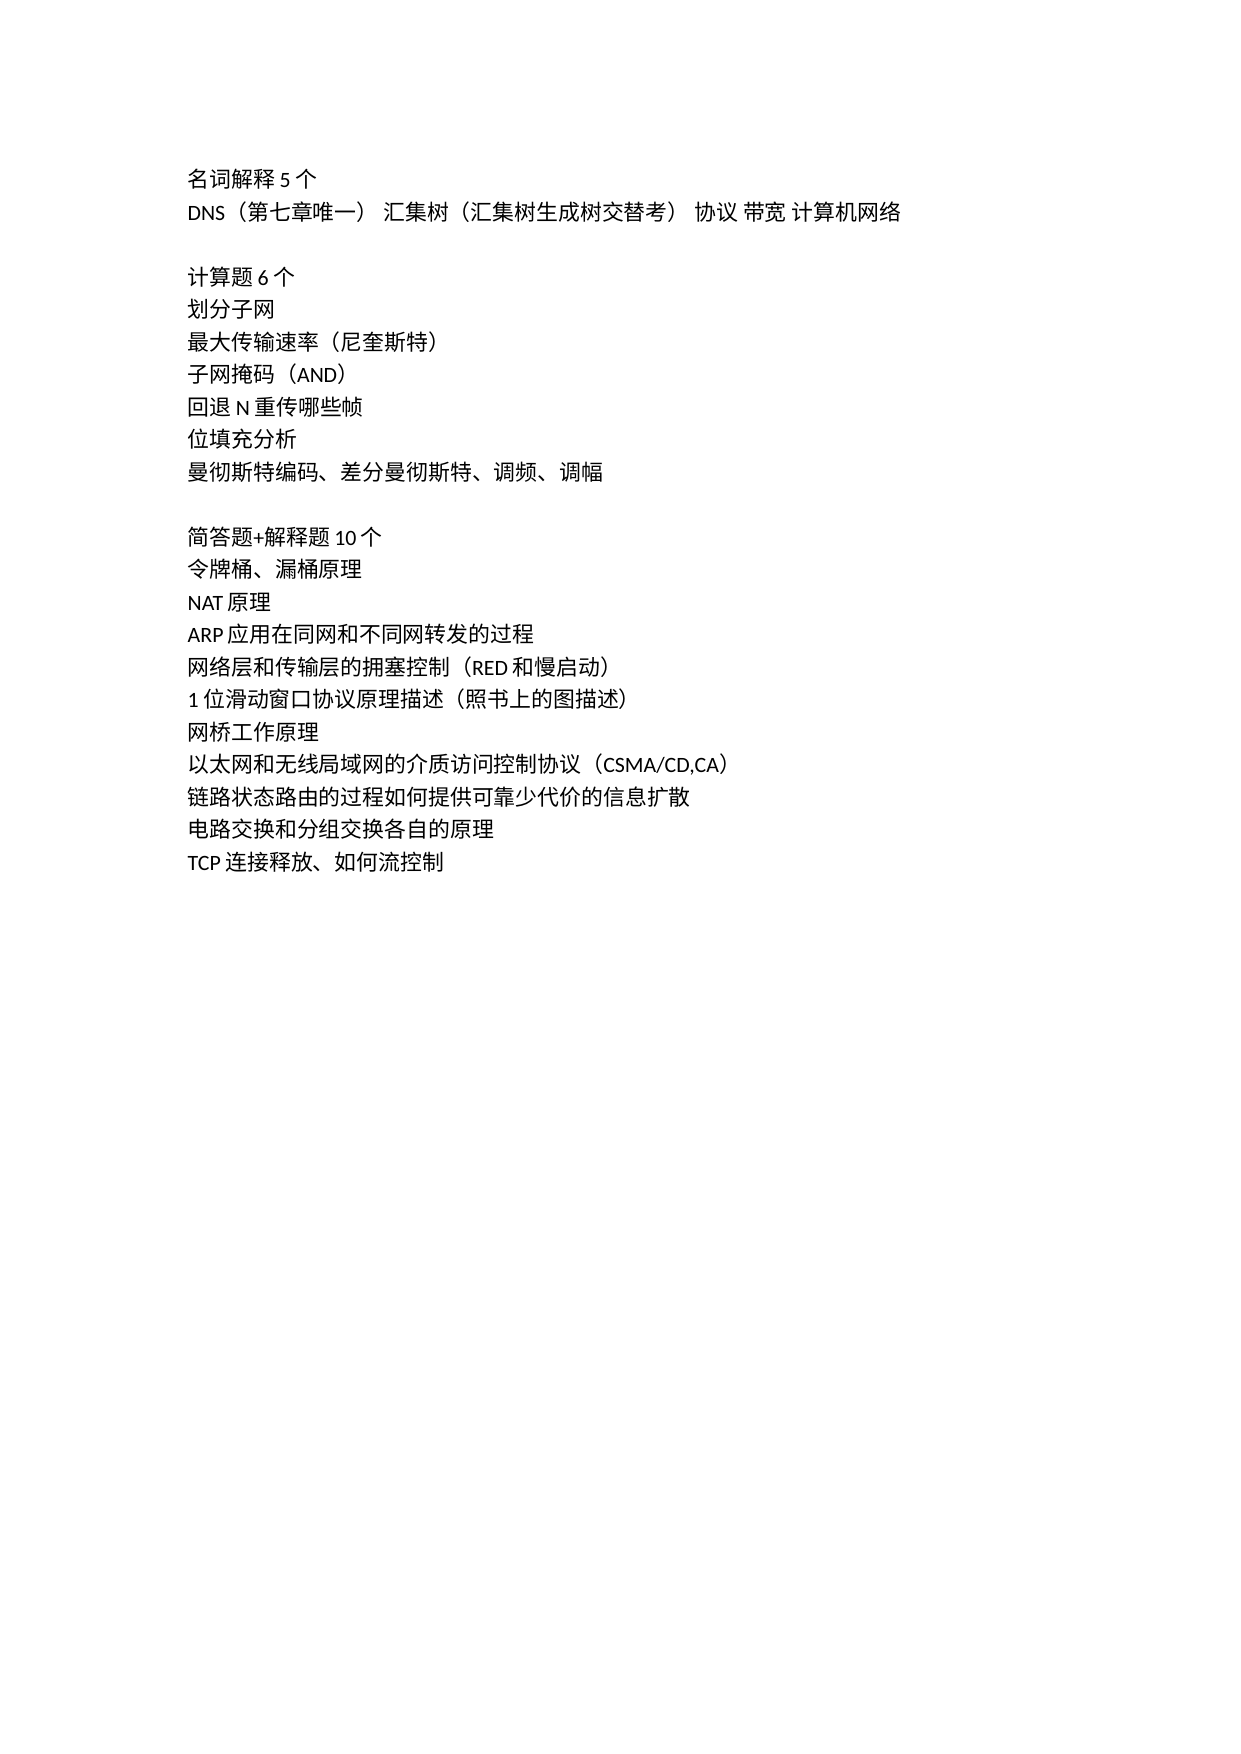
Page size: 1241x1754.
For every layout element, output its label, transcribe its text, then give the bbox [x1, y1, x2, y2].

text 位填充分析 [187, 422, 1053, 454]
text DNS（第七章唯一） 汇集树（汇集树生成树交替考） 协议 带宽 计算机网络 [187, 194, 1053, 227]
text 回退N重传哪些帧 [187, 389, 1053, 422]
text NAT原理 [187, 584, 1053, 617]
text 令牌桶、漏桶原理 [187, 552, 1053, 584]
text 1位滑动窗口协议原理描述（照书上的图描述） [187, 682, 1053, 714]
text ARP应用在同网和不同网转发的过程 [187, 617, 1053, 649]
text 网桥工作原理 [187, 714, 1053, 747]
text 计算题6个 [187, 259, 1053, 292]
text 最大传输速率（尼奎斯特） [187, 324, 1053, 357]
text 以太网和无线局域网的介质访问控制协议（CSMA/CD,CA） [187, 747, 1053, 779]
text 曼彻斯特编码、差分曼彻斯特、调频、调幅 [187, 454, 1053, 487]
text 电路交换和分组交换各自的原理 [187, 812, 1053, 844]
text 链路状态路由的过程如何提供可靠少代价的信息扩散 [187, 779, 1053, 812]
text 划分子网 [187, 292, 1053, 324]
text TCP连接释放、如何流控制 [187, 844, 1053, 877]
text 子网掩码（AND） [187, 357, 1053, 389]
text 名词解释5个 [187, 162, 1053, 194]
text 简答题+解释题10个 [187, 519, 1053, 552]
text 网络层和传输层的拥塞控制（RED和慢启动） [187, 649, 1053, 682]
